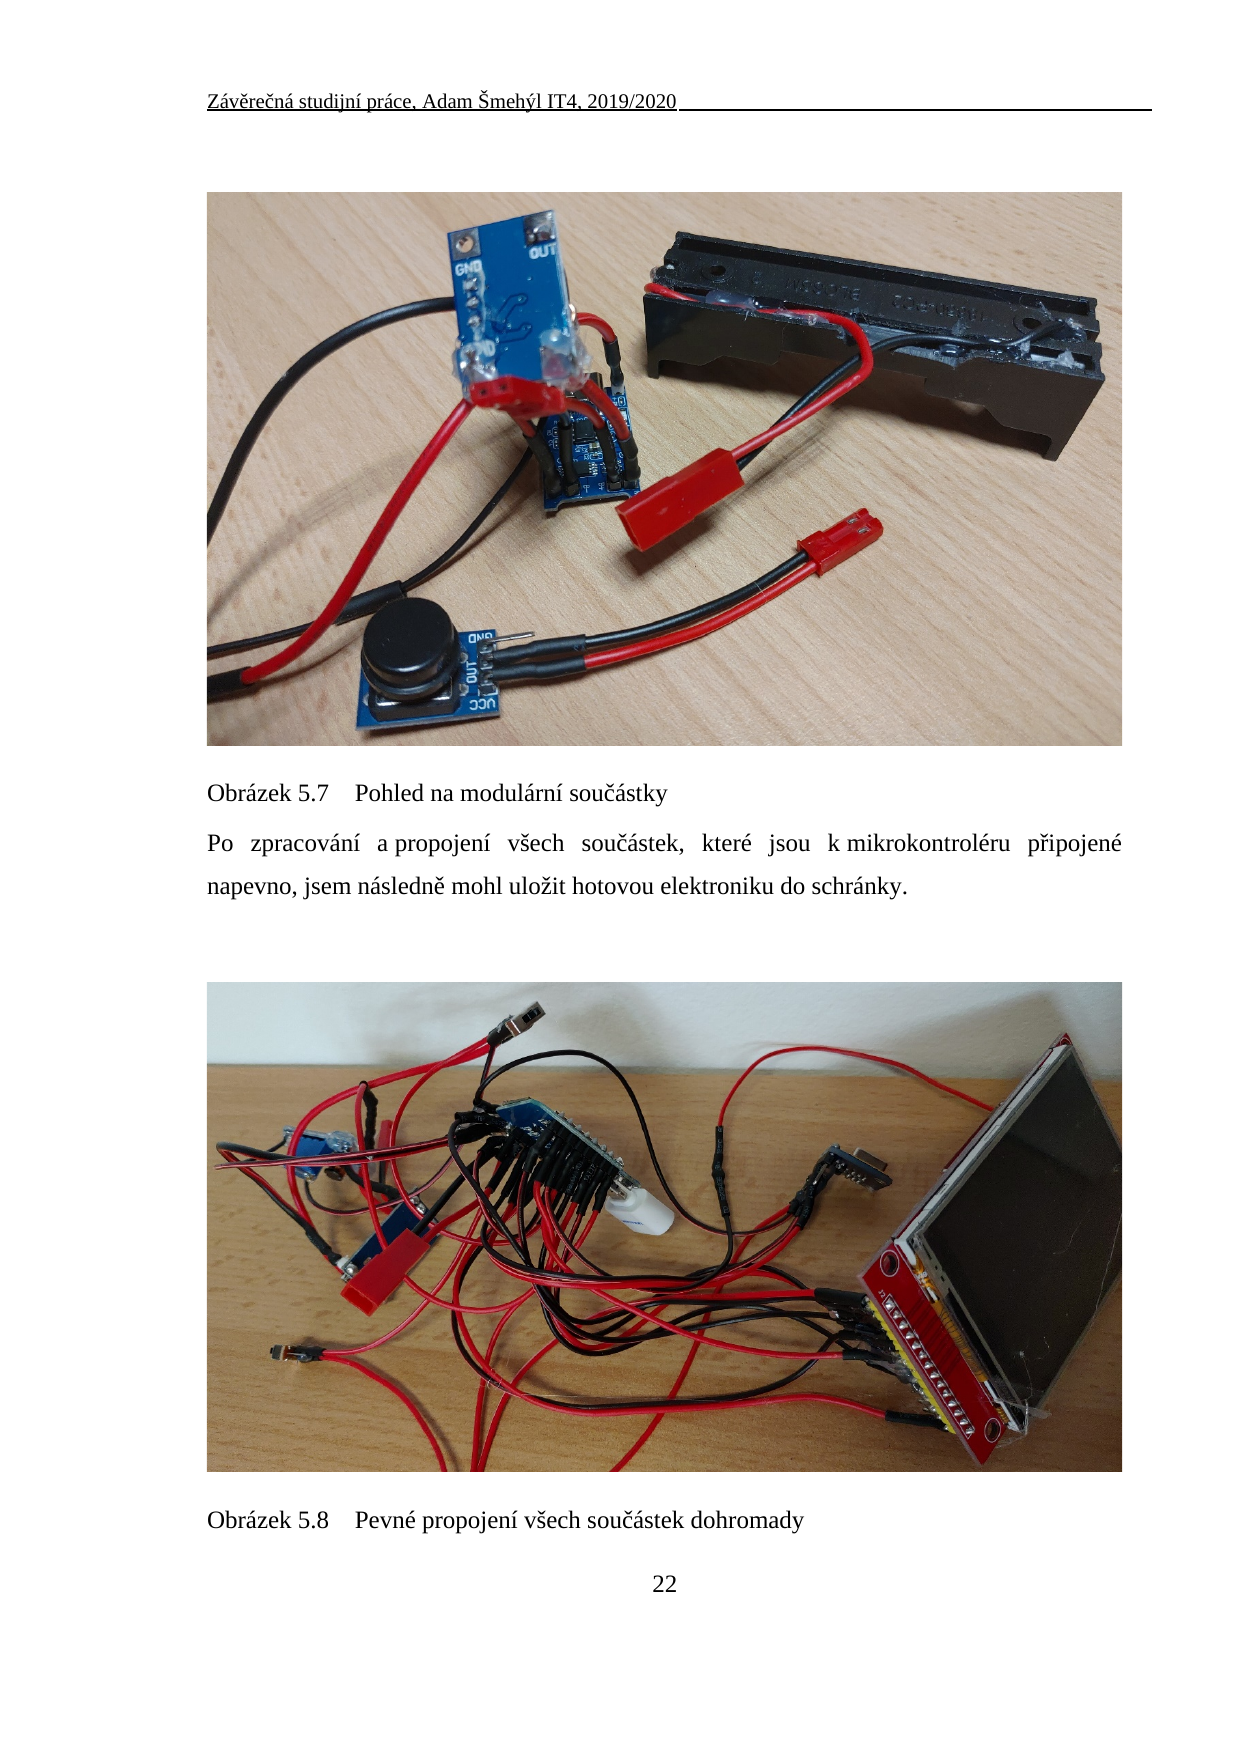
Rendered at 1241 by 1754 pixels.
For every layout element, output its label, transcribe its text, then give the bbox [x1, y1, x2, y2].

picture [206, 982, 1123, 1472]
text Po zpracování a propojení všech součástek, které jsou k mikrokontroléru připojené napevno, jsem následně mohl uložit hotovou elektroniku do schránky. [207, 828, 1122, 900]
picture [206, 192, 1123, 746]
